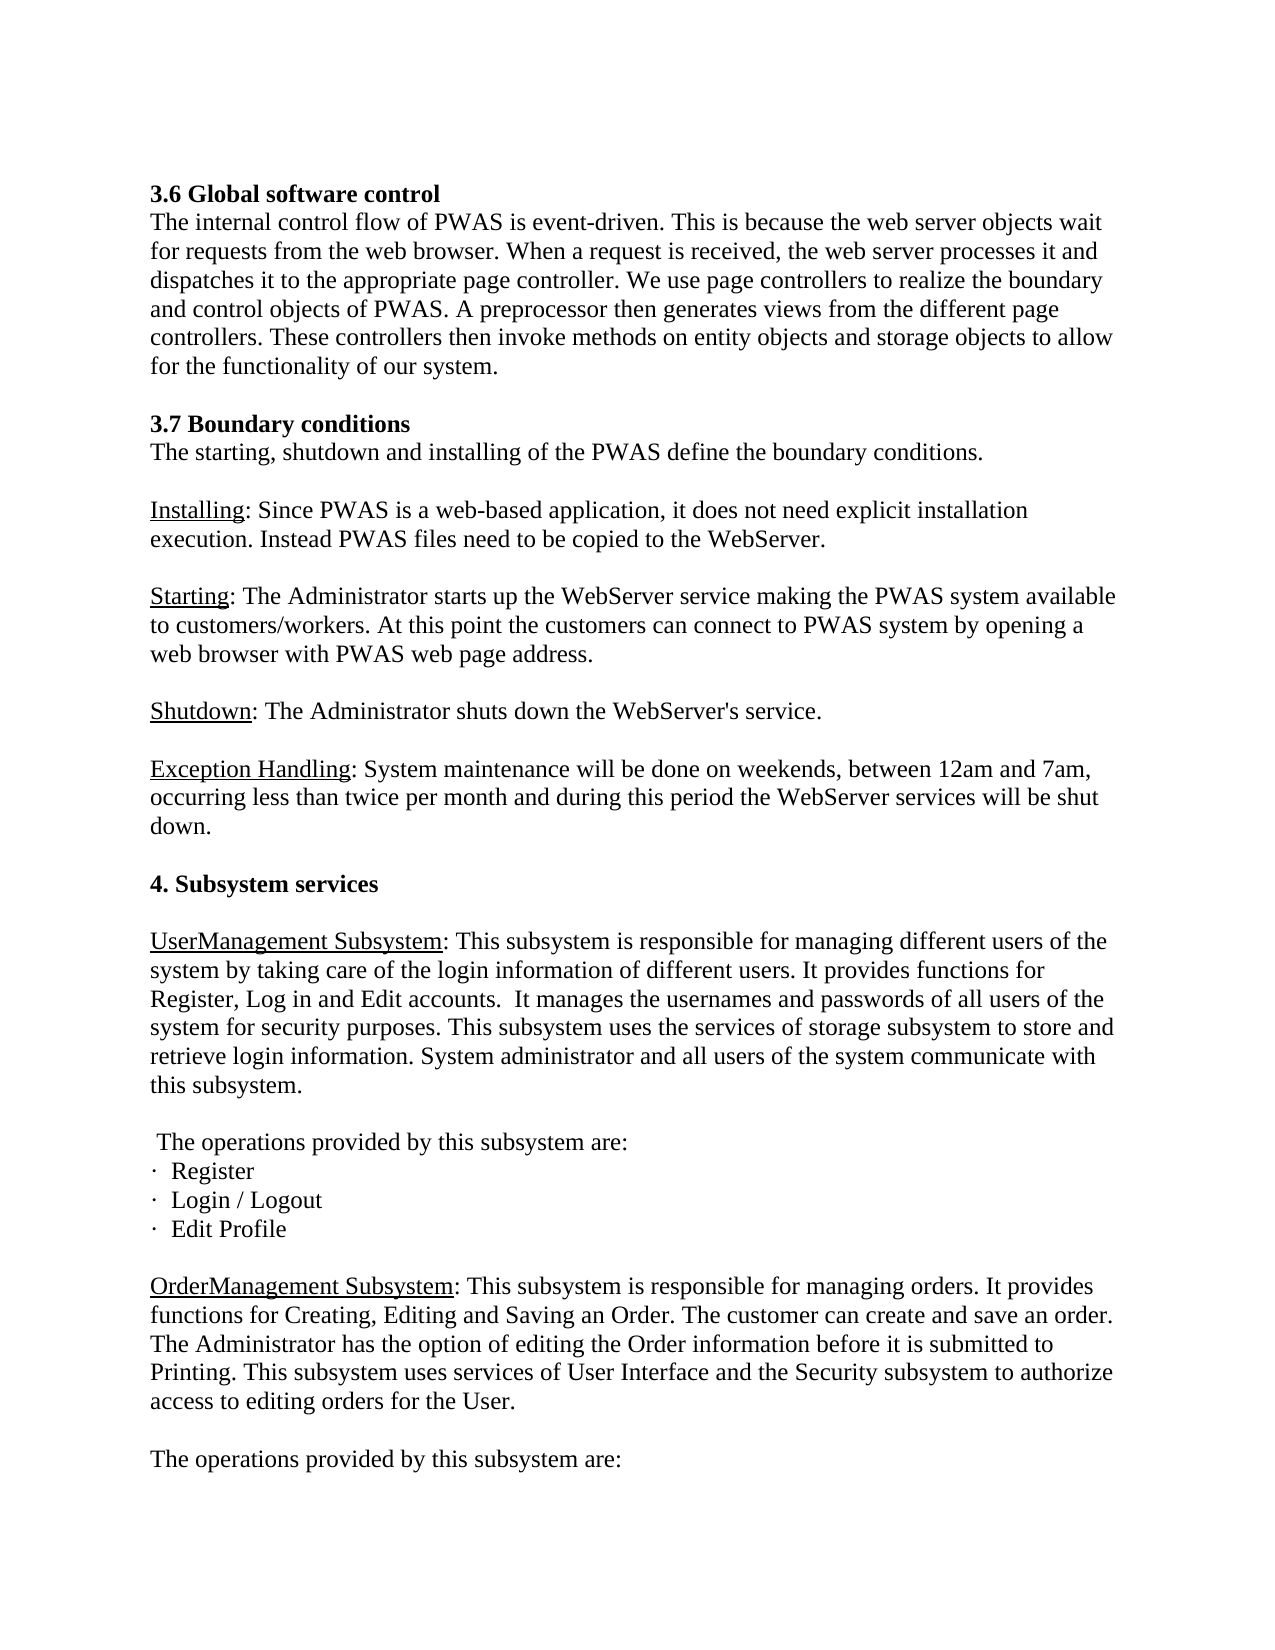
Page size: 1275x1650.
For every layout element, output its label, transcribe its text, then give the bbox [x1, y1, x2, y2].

text · Edit Profile [150, 1214, 1125, 1242]
text UserManagement Subsystem: This subsystem is responsible for managing different users of the system by taking care of the login information of different users. It provides functions for Register, Log in and Edit accounts. It manages the usernames and passwords of all users of the system for security purposes. This subsystem uses the services of storage subsystem to store and retrieve login information. System administrator and all users of the system communicate with this subsystem. [150, 926, 1125, 1099]
text Starting: The Administrator starts up the WebServer service making the PWAS system available to customers/workers. At this point the customers can connect to PWAS system by opening a web browser with PWAS web page address. [150, 581, 1125, 667]
text Installing: Since PWAS is a web-based application, it does not need explicit installation execution. Instead PWAS files need to be copied to the WebServer. [150, 495, 1125, 552]
text OrderManagement Subsystem: This subsystem is responsible for managing orders. It provides functions for Creating, Editing and Saving an Order. The customer can create and save an order. The Administrator has the option of editing the Order information before it is submitted to Printing. This subsystem uses services of User Interface and the Security subsystem to authorize access to editing orders for the User. [150, 1271, 1125, 1415]
text · Register [150, 1156, 1125, 1185]
text The starting, shutdown and installing of the PWAS define the boundary conditions. [150, 437, 1125, 466]
text The operations provided by this subsystem are: [150, 1444, 1125, 1472]
text The operations provided by this subsystem are: [150, 1127, 1125, 1156]
text Shutdown: The Administrator shuts down the WebServer's service. [150, 696, 1125, 725]
text 3.7 Boundary conditions [150, 409, 1125, 437]
text Exception Handling: System maintenance will be done on weekends, between 12am and 7am, occurring less than twice per month and during this period the WebServer services will be shut down. [150, 754, 1125, 840]
text · Login / Logout [150, 1185, 1125, 1214]
text 3.6 Global software control [150, 179, 1125, 207]
text 4. Subsystem services [150, 869, 1125, 897]
text The internal control flow of PWAS is event-driven. This is because the web server objects wait for requests from the web browser. When a request is received, the web server processes it and dispatches it to the appropriate page controller. We use page controllers to realize the boundary and control objects of PWAS. A preprocessor then generates views from the different page controllers. These controllers then invoke methods on entity objects and storage objects to allow for the functionality of our system. [150, 207, 1125, 409]
